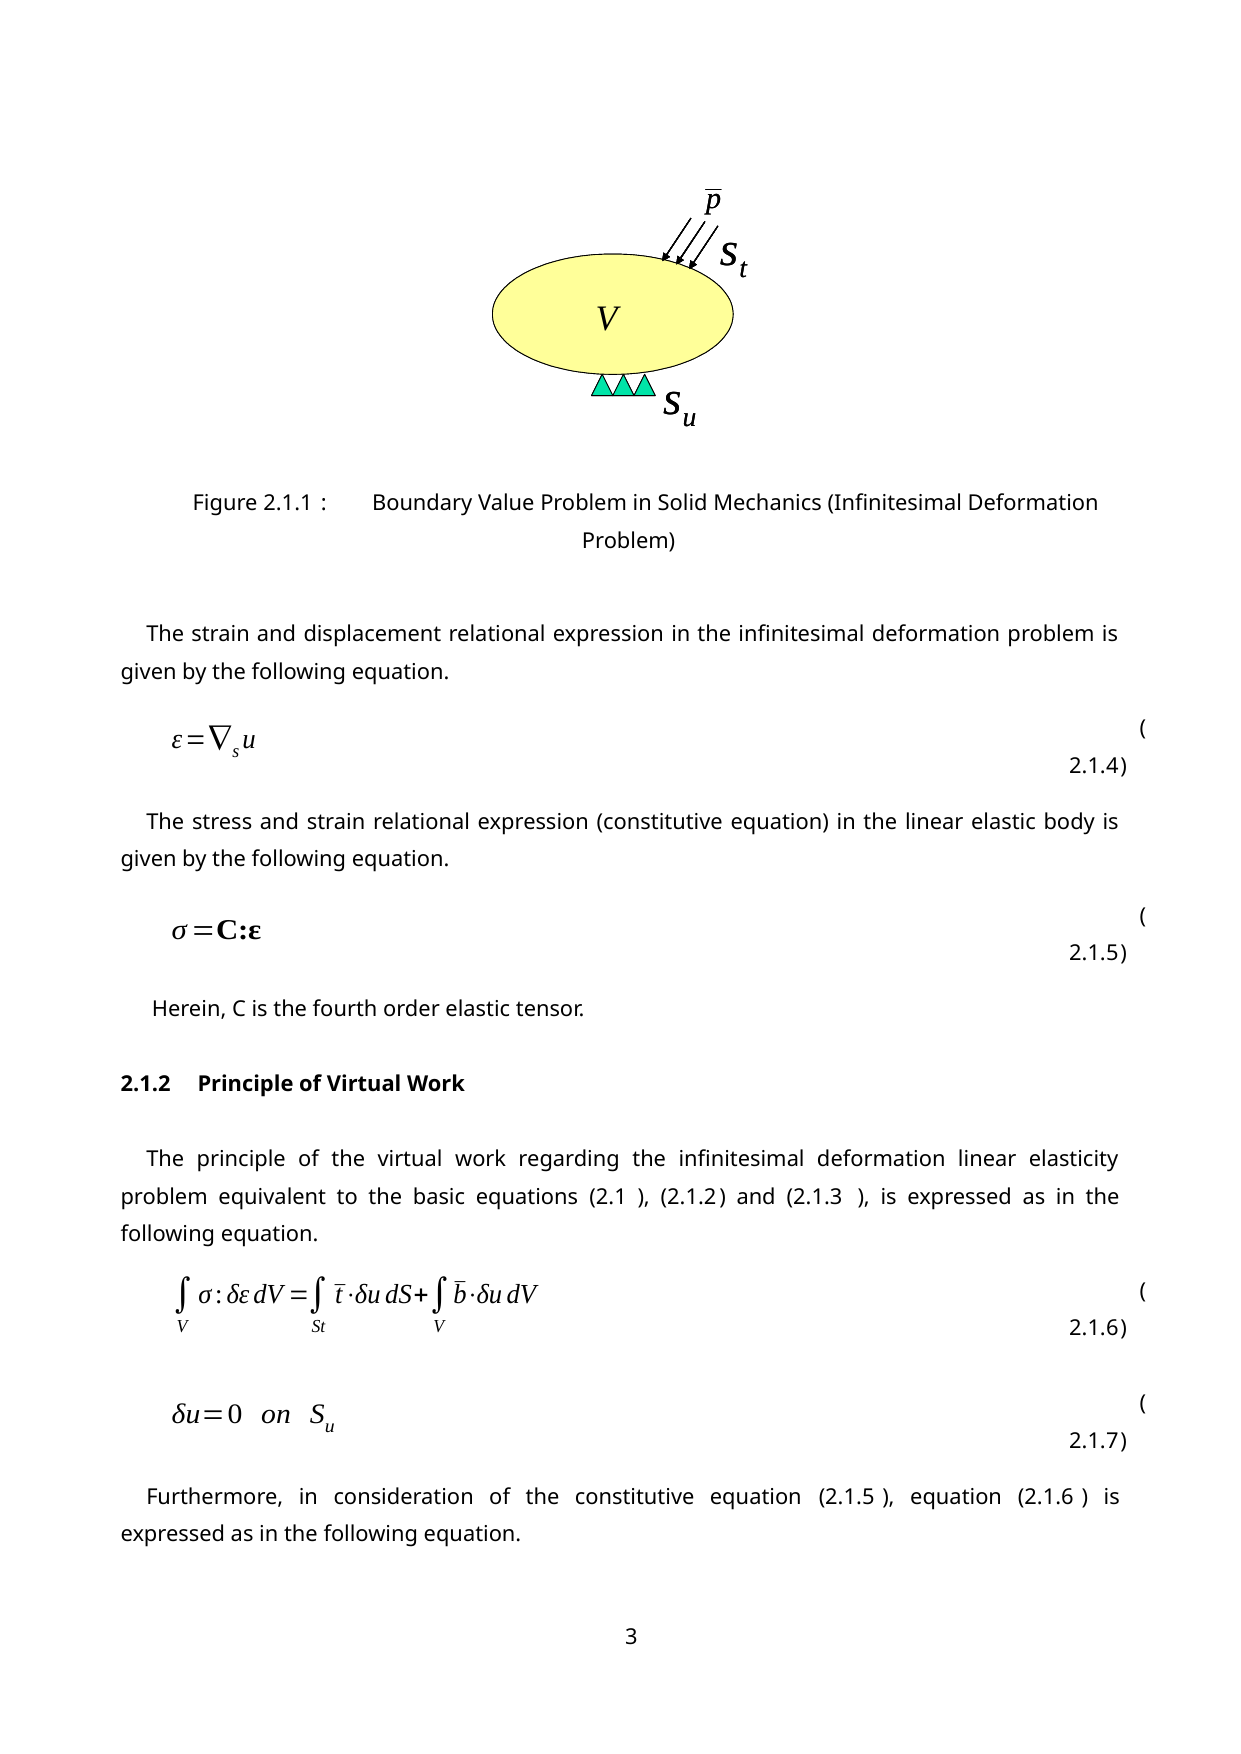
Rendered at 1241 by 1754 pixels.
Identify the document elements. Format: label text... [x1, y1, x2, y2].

table_cell (2.1.7) [1018, 1365, 1157, 1477]
table_header (2.1.4) [1018, 690, 1157, 802]
text Furthermore, in consideration of the constitutive equation (2.1.5), equation (2.1.6) is expressed as in the following equation. [120, 1477, 1120, 1552]
text Herein, C is the fourth order elastic tensor. [120, 989, 1120, 1027]
table_cell [120, 1365, 1017, 1477]
table_header (2.1.6) [1018, 1252, 1157, 1364]
text The strain and displacement relational expression in the infinitesimal deformation problem is given by the following equation. [120, 614, 1120, 689]
text Figure 2.1.1: Boundary Value Problem in Solid Mechanics (Infinitesimal Deformation Problem) [124, 483, 1120, 558]
subtitle Principle of Virtual Work [120, 1064, 1120, 1102]
table_header [120, 1252, 1017, 1364]
table_header [120, 877, 1017, 989]
table_header [120, 690, 1017, 802]
text The principle of the virtual work regarding the infinitesimal deformation linear elasticity problem equivalent to the basic equations (2.1), (2.1.2) and (2.1.3), is expressed as in the following equation. [120, 1139, 1120, 1252]
table_header (2.1.5) [1018, 877, 1157, 989]
text The stress and strain relational expression (constitutive equation) in the linear elastic body is given by the following equation. [120, 802, 1120, 877]
